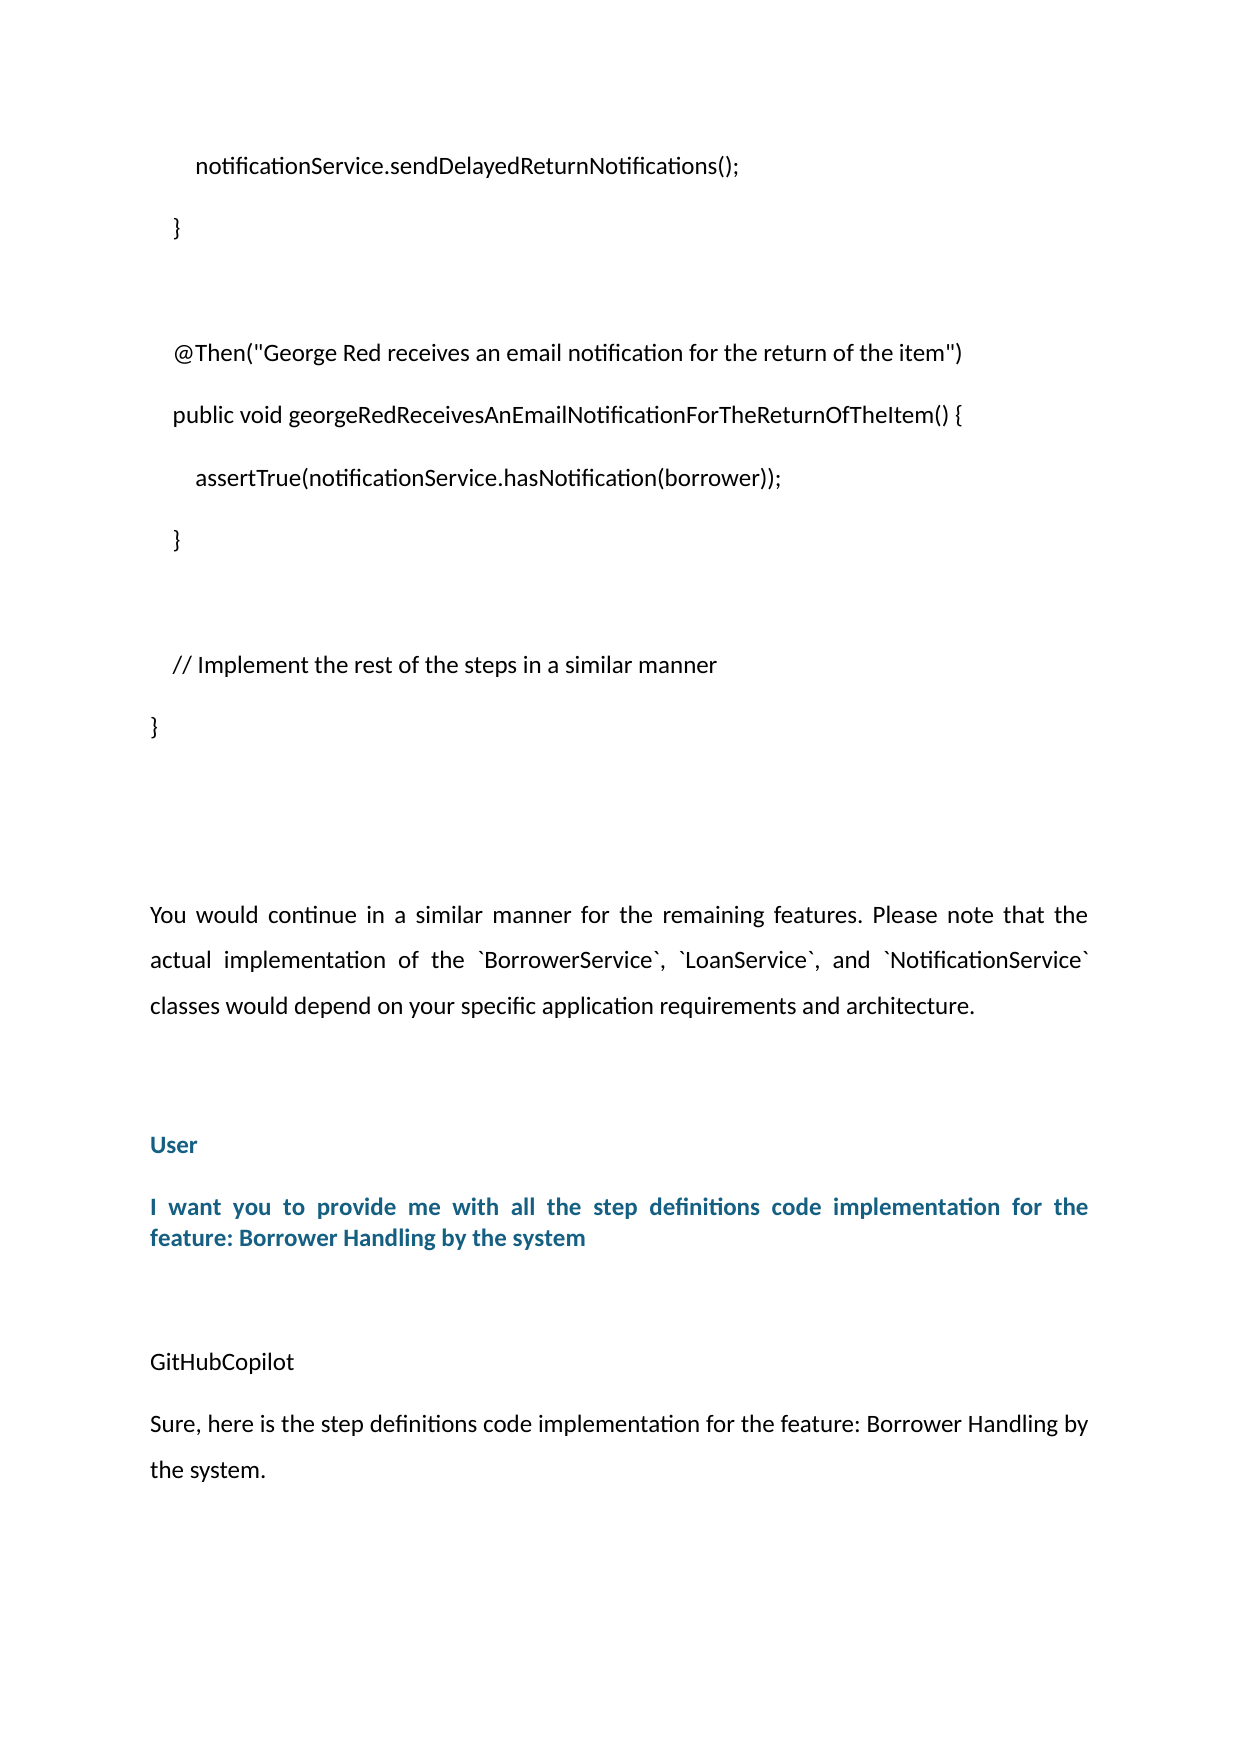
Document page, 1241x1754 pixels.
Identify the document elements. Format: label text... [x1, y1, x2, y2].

text } [150, 524, 1090, 555]
text User [150, 1129, 1090, 1160]
text @Then("George Red receives an email notification for the return of the item") [150, 337, 1090, 368]
text } [150, 712, 1090, 742]
text GitHubCopilot [150, 1346, 1090, 1377]
text public void georgeRedReceivesAnEmailNotificationForTheReturnOfTheItem() { [150, 399, 1090, 430]
text notificationService.sendDelayedReturnNotifications(); [150, 150, 1090, 181]
text // Implement the rest of the steps in a similar manner [150, 649, 1090, 680]
text } [150, 212, 1090, 243]
text I want you to provide me with all the step definitions code implementation for the feature: Borrower Handling by the system [150, 1191, 1090, 1252]
text Sure, here is the step definitions code implementation for the feature: Borrower Handling by the system. [150, 1408, 1090, 1485]
text You would continue in a similar manner for the remaining features. Please note that the actual implementation of the `BorrowerService`, `LoanService`, and `NotificationService` classes would depend on your specific application requirements and architecture. [150, 899, 1090, 1021]
text assertTrue(notificationService.hasNotification(borrower)); [150, 462, 1090, 492]
